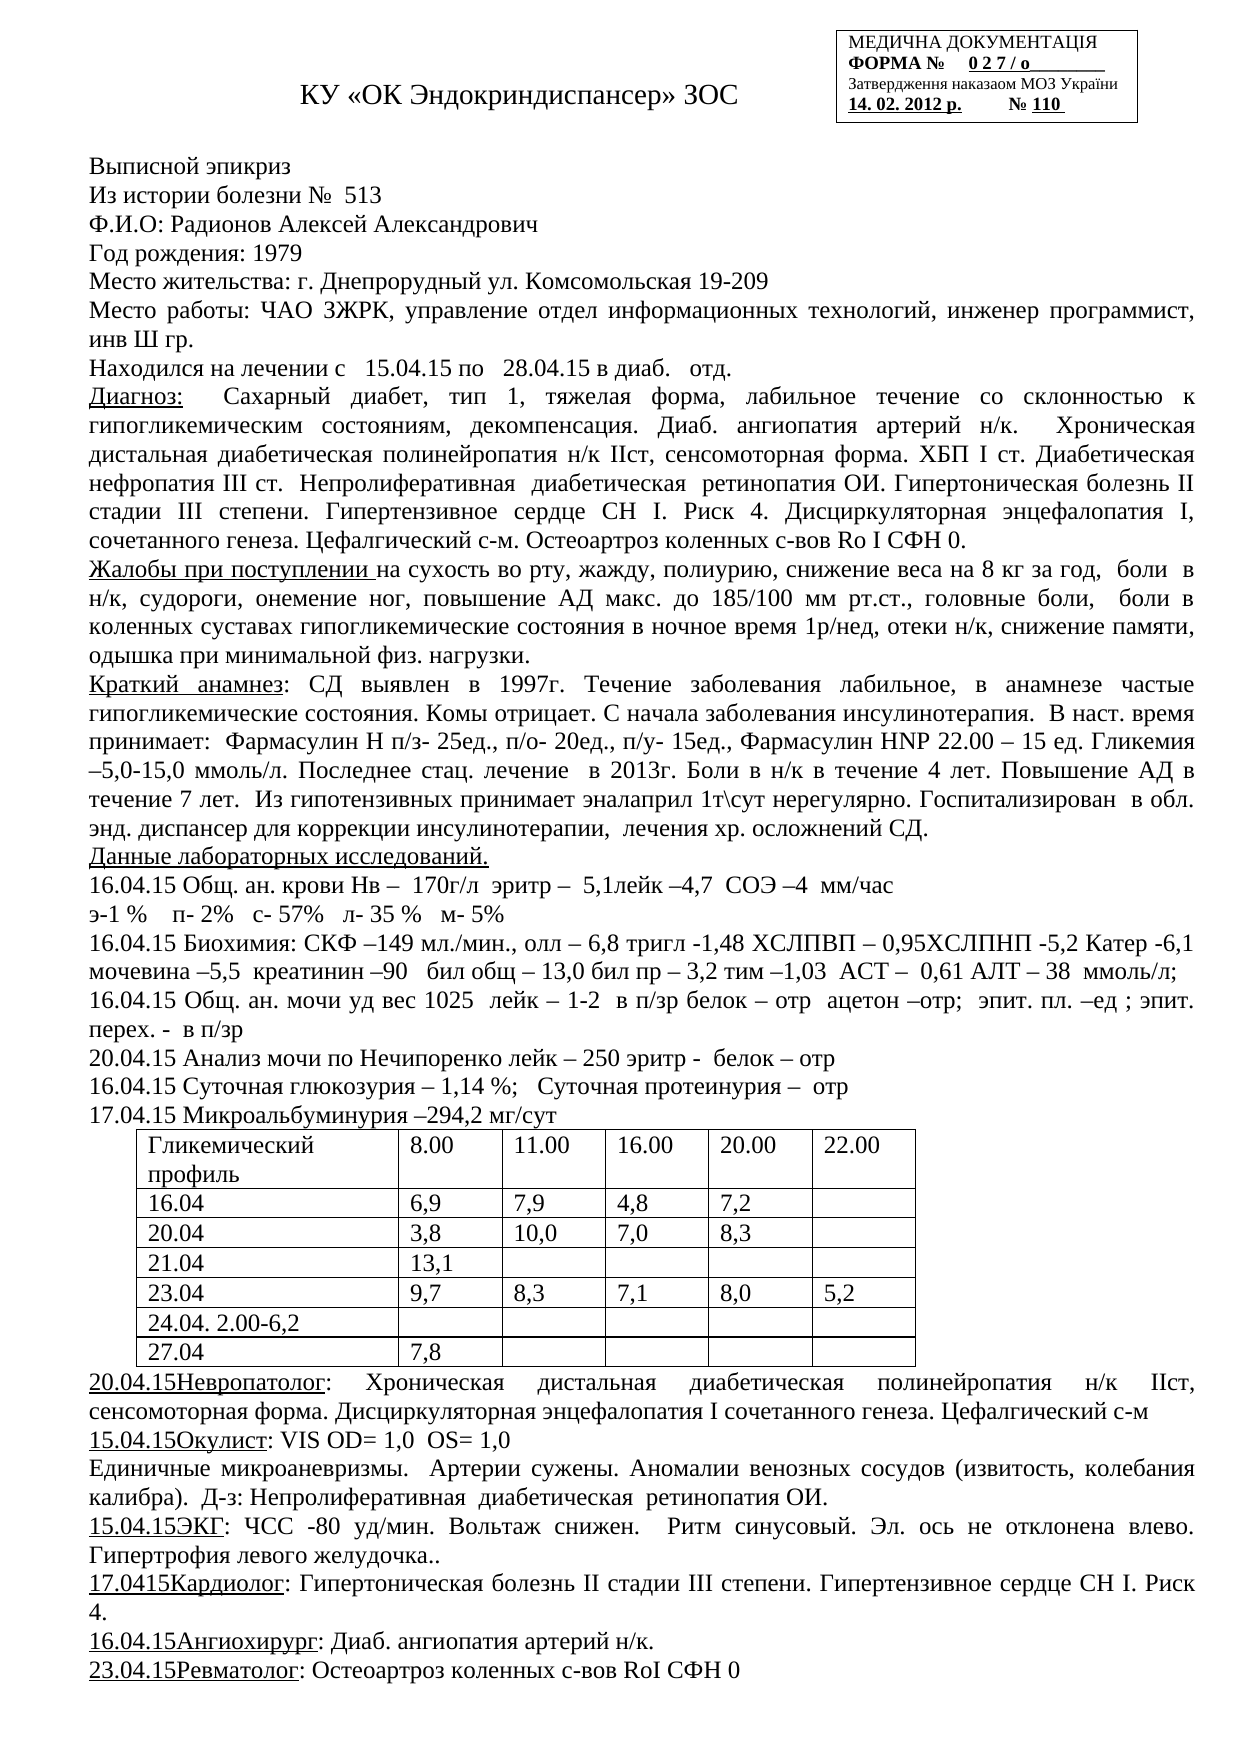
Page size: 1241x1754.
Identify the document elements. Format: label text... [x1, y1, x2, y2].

text э-1 % п- 2% с- 57% л- 35 % м- 5% [89, 899, 1196, 928]
table_cell [813, 1218, 915, 1247]
text Год рождения: 1979 [89, 238, 1196, 266]
table_cell 5,2 [813, 1278, 915, 1307]
text Жалобы при поступлении на сухость во рту, жажду, полиурию, снижение веса на 8 кг за год, боли в н/к, судороги, онемение ног, повышение АД макс. до 185/100 мм рт.ст., головные боли, боли в коленных суставах гипогликемические состояния в ночное время 1р/нед, отеки н/к, снижение памяти, одышка при минимальной физ. нагрузки. [89, 554, 1196, 669]
text 20.04.15 Анализ мочи по Нечипоренко лейк – 250 эритр - белок – отр [89, 1043, 1196, 1071]
text Место жительства: г. Днепрорудный ул. Комсомольская 19-209 [89, 266, 1196, 295]
table_cell 13,1 [399, 1248, 502, 1277]
table_cell 9,7 [399, 1278, 502, 1307]
table_cell 8,0 [709, 1278, 812, 1307]
text Данные лабораторных исследований. [89, 841, 1196, 870]
table_cell 7,1 [606, 1278, 708, 1307]
table_cell [813, 1248, 915, 1277]
subtitle 16.04.15 Общ. ан. мочи уд вес 1025 лейк – 1-2 в п/зр белок – отр ацетон –отр; эпит. пл. –ед ; эпит. перех. - в п/зр [89, 985, 1196, 1043]
table_cell 8,3 [709, 1218, 812, 1247]
subtitle Ф.И.О: Радионов Алексей Александрович [89, 209, 1196, 238]
table_cell 24.04. 2.00-6,2 [137, 1308, 398, 1336]
table_cell 27.04 [137, 1338, 398, 1366]
table_header 11.00 [503, 1130, 605, 1187]
text 16.04.15 Суточная глюкозурия – 1,14 %; Суточная протеинурия – отр [89, 1071, 1196, 1100]
text 23.04.15Ревматолог: Остеоартроз коленных с-вов RоI СФН 0 [89, 1655, 1196, 1683]
text 16.04.15 Биохимия: СКФ –149 мл./мин., олл – 6,8 тригл -1,48 ХСЛПВП – 0,95ХСЛПНП -5,2 Катер -6,1 мочевина –5,5 креатинин –90 бил общ – 13,0 бил пр – 3,2 тим –1,03 АСТ – 0,61 АЛТ – 38 ммоль/л; [89, 928, 1196, 985]
table_cell 7,0 [606, 1218, 708, 1247]
table_cell 10,0 [503, 1218, 605, 1247]
table_cell [813, 1189, 915, 1217]
table_cell 4,8 [606, 1189, 708, 1217]
table_cell 7,2 [709, 1189, 812, 1217]
table_header 20.00 [709, 1130, 812, 1187]
table_header 8.00 [399, 1130, 502, 1187]
table_cell 8,3 [503, 1278, 605, 1307]
table_header Гликемический профиль [137, 1130, 398, 1187]
table_header 16.00 [606, 1130, 708, 1187]
text 16.04.15Ангиохирург: Диаб. ангиопатия артерий н/к. [89, 1626, 1196, 1655]
text 20.04.15Невропатолог: Хроническая дистальная диабетическая полинейропатия н/к IIст, сенсомоторная форма. Дисциркуляторная энцефалопатия I сочетанного генеза. Цефалгический с-м [89, 1367, 1196, 1425]
table_cell 7,9 [503, 1189, 605, 1217]
table_cell [709, 1338, 812, 1366]
text Единичные микроаневризмы. Артерии сужены. Аномалии венозных сосудов (извитость, колебания калибра). Д-з: Непролиферативная диабетическая ретинопатия ОИ. [89, 1453, 1196, 1511]
text 15.04.15ЭКГ: ЧСС -80 уд/мин. Вольтаж снижен. Ритм синусовый. Эл. ось не отклонена влево. Гипертрофия левого желудочка.. [89, 1511, 1196, 1568]
table_cell 23.04 [137, 1278, 398, 1307]
text Диагноз: Сахарный диабет, тип 1, тяжелая форма, лабильное течение со склонностью к гипогликемическим состояниям, декомпенсация. Диаб. ангиопатия артерий н/к. Хроническая дистальная диабетическая полинейропатия н/к IIст, сенсомоторная форма. ХБП I ст. Диабетическая нефропатия III ст. Непролиферативная диабетическая ретинопатия ОИ. Гипертоническая болезнь II стадии III степени. Гипертензивное сердце СН I. Риск 4. Дисциркуляторная энцефалопатия I, сочетанного генеза. Цефалгический с-м. Остеоартроз коленных с-вов Rо I СФН 0. [89, 381, 1196, 554]
table_cell [503, 1338, 605, 1366]
table_cell 7,8 [399, 1338, 502, 1366]
table_cell 6,9 [399, 1189, 502, 1217]
table_cell [709, 1308, 812, 1336]
table_cell [606, 1308, 708, 1336]
table_header 22.00 [813, 1130, 915, 1187]
text Место работы: ЧАО ЗЖРК, управление отдел информационных технологий, инженер программист, инв Ш гр. [89, 295, 1196, 353]
text 16.04.15 Общ. ан. крови Нв – 170г/л эритр – 5,1лейк –4,7 СОЭ –4 мм/час [89, 870, 1196, 899]
table_cell 20.04 [137, 1218, 398, 1247]
table_cell [813, 1308, 915, 1336]
table_cell [606, 1338, 708, 1366]
subtitle Из истории болезни № 513 [89, 180, 1196, 209]
text 15.04.15Окулист: VIS OD= 1,0 OS= 1,0 [89, 1425, 1196, 1453]
table_cell [813, 1338, 915, 1366]
table_cell 3,8 [399, 1218, 502, 1247]
text Находился на лечении с 15.04.15 по 28.04.15 в диаб. отд. [89, 353, 1196, 381]
table_cell 16.04 [137, 1189, 398, 1217]
table_cell [606, 1248, 708, 1277]
table_cell 21.04 [137, 1248, 398, 1277]
subtitle 17.04.15 Микроальбуминурия –294,2 мг/сут [89, 1100, 1196, 1129]
text Краткий анамнез: СД выявлен в 1997г. Течение заболевания лабильное, в анамнезе частые гипогликемические состояния. Комы отрицает. С начала заболевания инсулинотерапия. В наст. время принимает: Фармасулин Н п/з- 25ед., п/о- 20ед., п/у- 15ед., Фармасулин НNР 22.00 – 15 ед. Гликемия –5,0-15,0 ммоль/л. Последнее стац. лечение в 2013г. Боли в н/к в течение 4 лет. Повышение АД в течение 7 лет. Из гипотензивных принимает эналаприл 1т\сут нерегулярно. Госпитализирован в обл. энд. диспансер для коррекции инсулинотерапии, лечения хр. осложнений СД. [89, 669, 1196, 841]
table_cell [503, 1248, 605, 1277]
table_cell [709, 1248, 812, 1277]
table_cell [503, 1308, 605, 1336]
text 17.0415Кардиолог: Гипертоническая болезнь II стадии III степени. Гипертензивное сердце СН I. Риск 4. [89, 1568, 1196, 1626]
subtitle Выписной эпикриз [89, 151, 1202, 180]
table_cell [399, 1308, 502, 1336]
